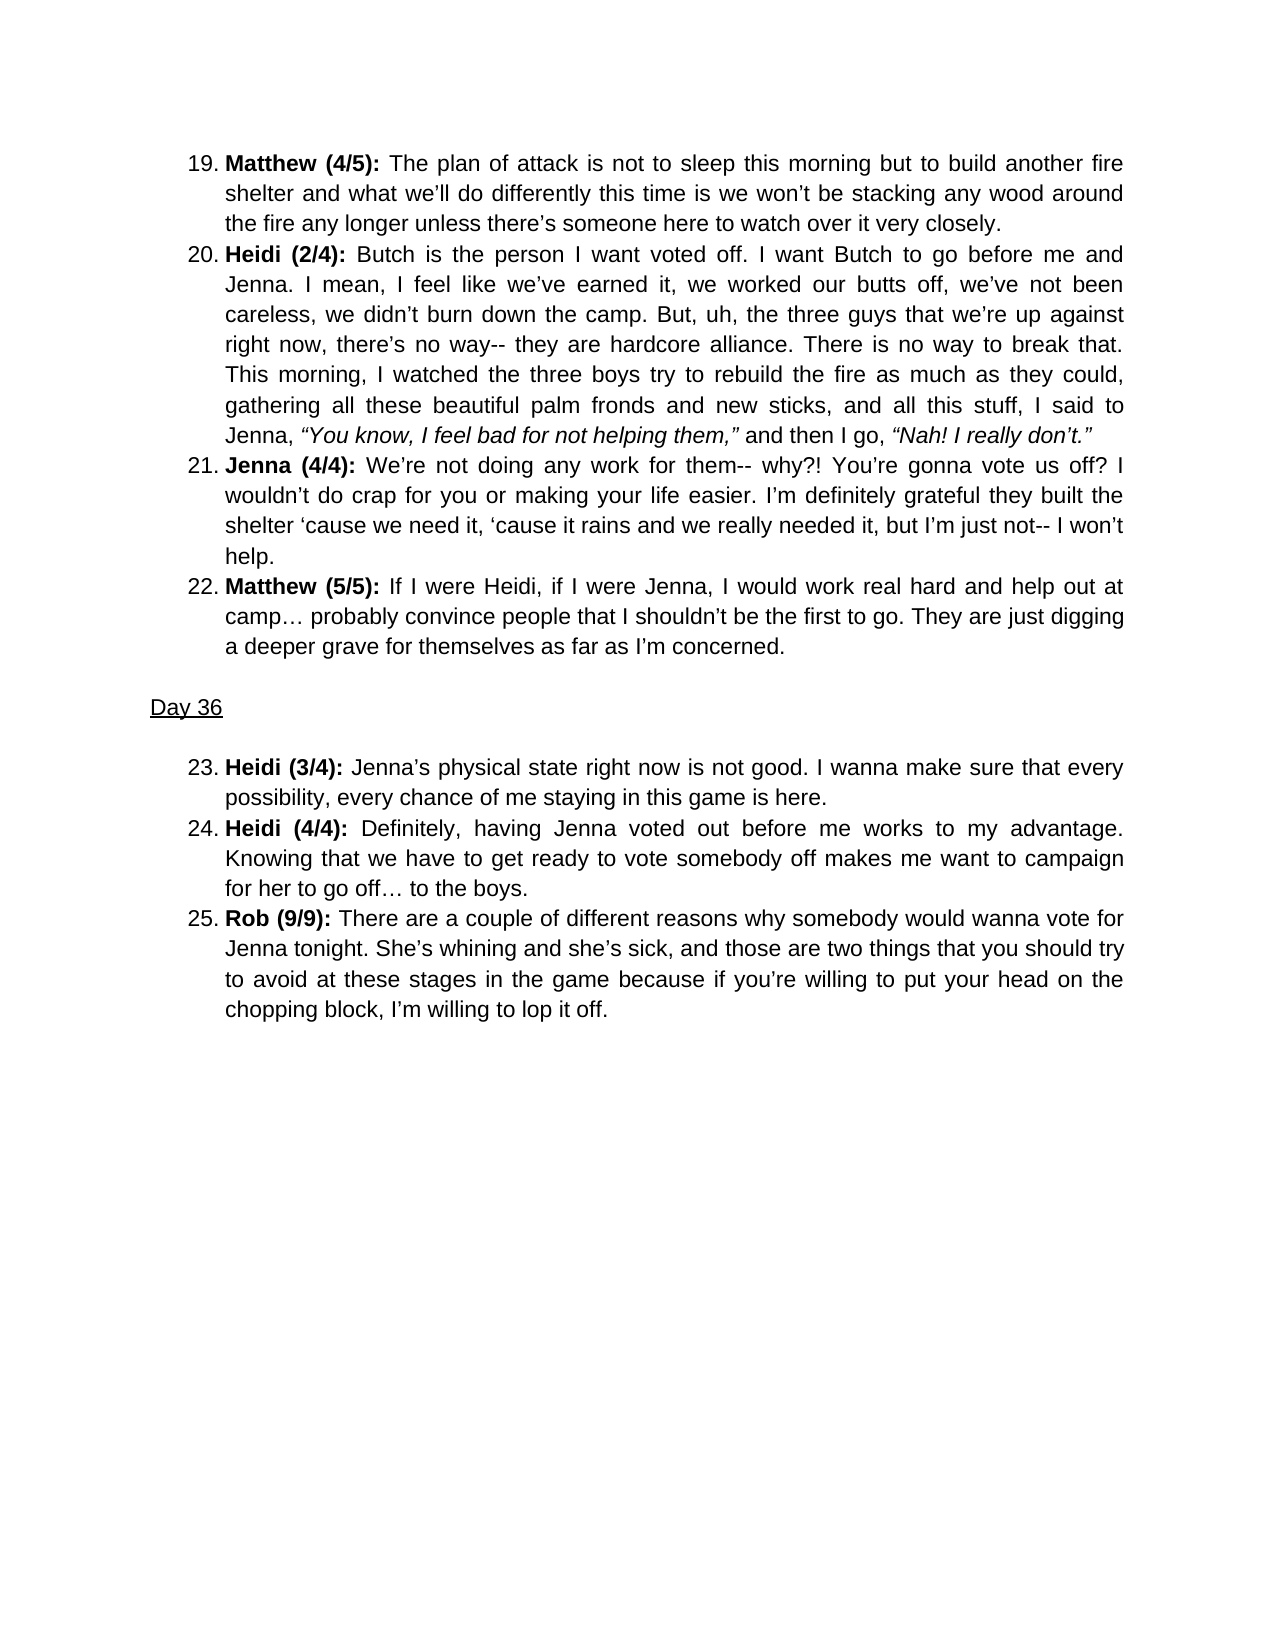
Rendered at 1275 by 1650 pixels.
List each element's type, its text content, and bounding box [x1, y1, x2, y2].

list Heidi (2/4): Butch is the person I want voted off. I want Butch to go before me and Jenna. I mean, I feel like we’ve earned it, we worked our butts off, we’ve not been careless, we didn’t burn down the camp. But, uh, the three guys that we’re up against right now, there’s no way-- they are hardcore alliance. There is no way to break that. This morning, I watched the three boys try to rebuild the fire as much as they could, gathering all these beautiful palm fronds and new sticks, and all this stuff, I said to Jenna, “You know, I feel bad for not helping them,” and then I go, “Nah! I really don’t.” [187, 241, 1125, 448]
list Matthew (4/5): The plan of attack is not to sleep this morning but to build another fire shelter and what we’ll do differently this time is we won’t be stacking any wood around the fire any longer unless there’s someone here to watch over it very closely. [187, 150, 1125, 237]
text Day 36 [150, 694, 1125, 720]
list Heidi (4/4): Definitely, having Jenna voted out before me works to my advantage. Knowing that we have to get ready to vote somebody off makes me want to campaign for her to go off… to the boys. [187, 814, 1125, 901]
list Jenna (4/4): We’re not doing any work for them-- why?! You’re gonna vote us off? I wouldn’t do crap for you or making your life easier. I’m definitely grateful they built the shelter ‘cause we need it, ‘cause it rains and we really needed it, but I’m just not-- I won’t help. [187, 452, 1125, 569]
list Rob (9/9): There are a couple of different reasons why somebody would wanna vote for Jenna tonight. She’s whining and she’s sick, and those are two things that you should try to avoid at these stages in the game because if you’re willing to put your head on the chopping block, I’m willing to lop it off. [187, 905, 1125, 1022]
list Matthew (5/5): If I were Heidi, if I were Jenna, I would work real hard and help out at camp… probably convince people that I shouldn’t be the first to go. They are just digging a deeper grave for themselves as far as I’m concerned. [187, 573, 1125, 660]
list Heidi (3/4): Jenna’s physical state right now is not good. I wanna make sure that every possibility, every chance of me staying in this game is here. [187, 754, 1125, 811]
